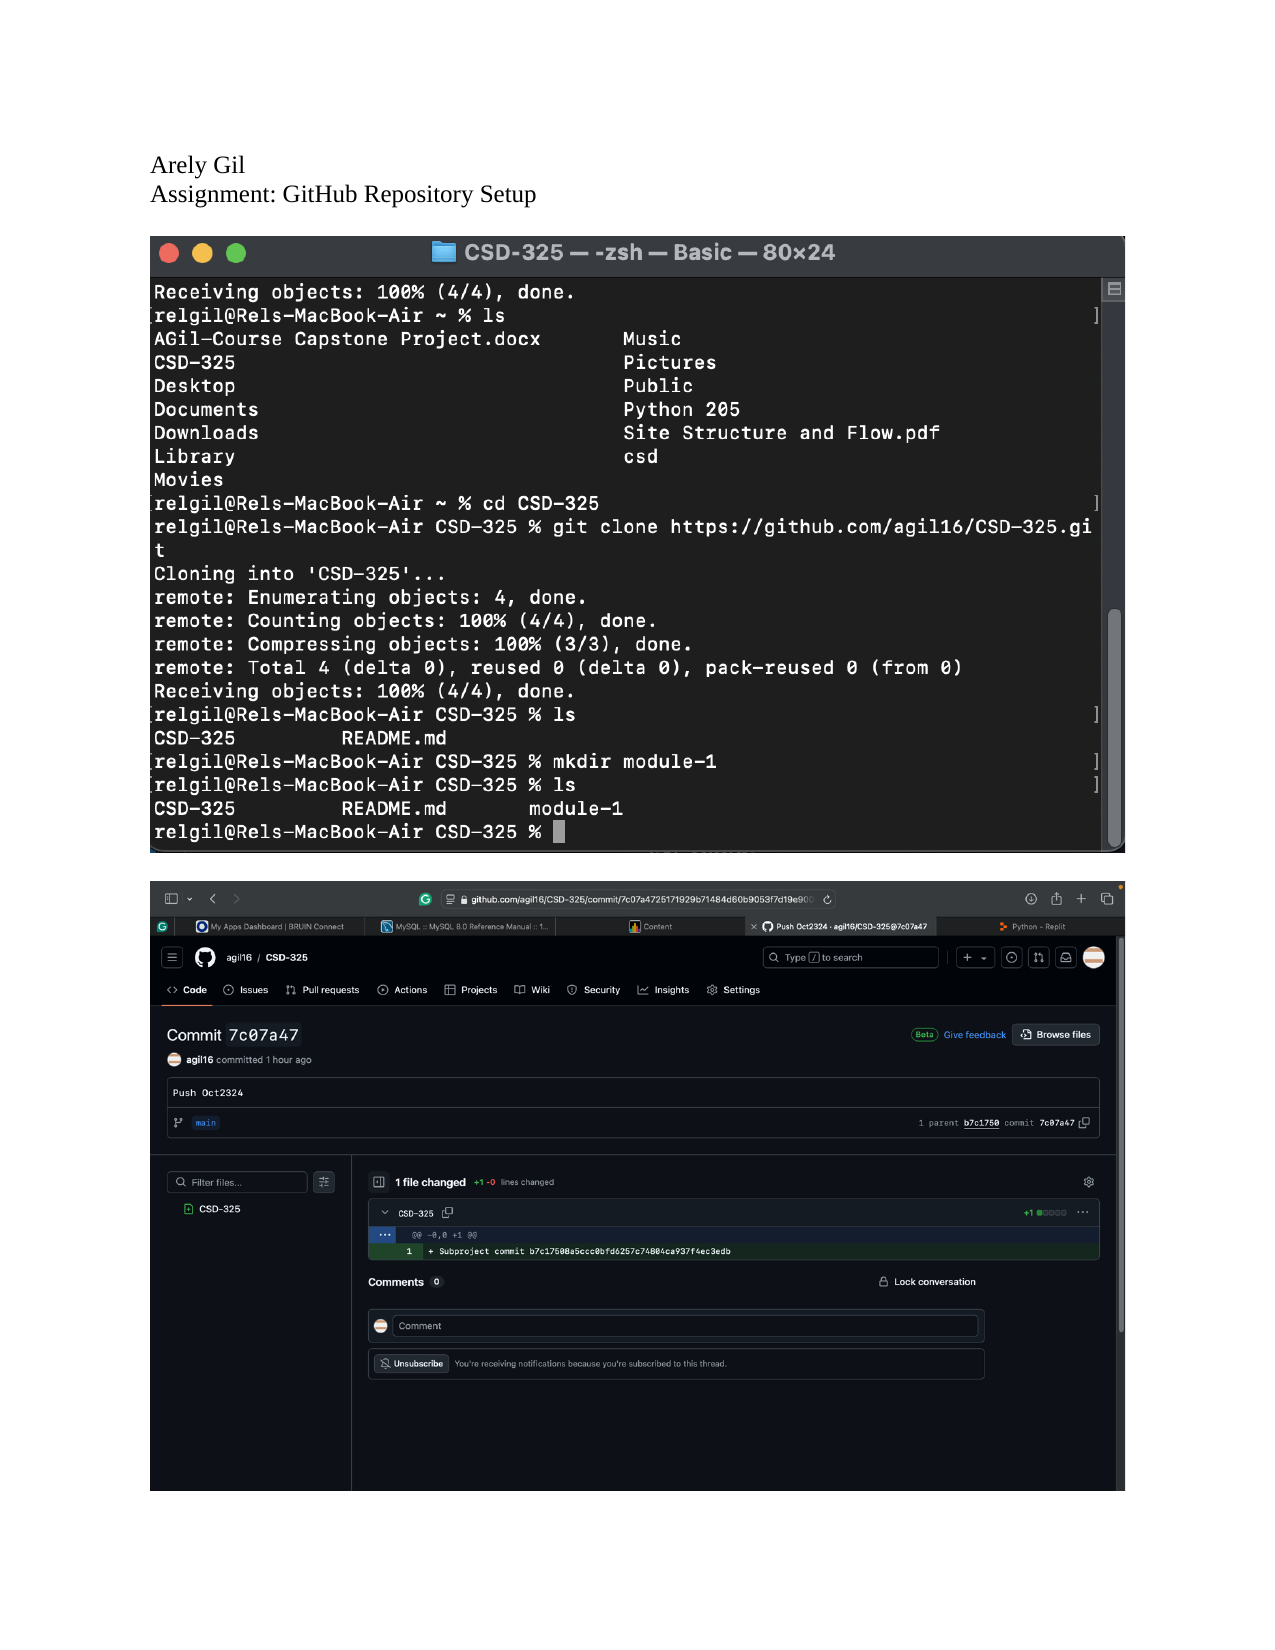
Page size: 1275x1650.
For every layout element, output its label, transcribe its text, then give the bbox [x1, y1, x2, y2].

text Assignment: GitHub Repository Setup [150, 179, 1125, 207]
picture [150, 881, 1125, 1491]
text Arely Gil [150, 150, 1125, 179]
picture [150, 236, 1125, 853]
